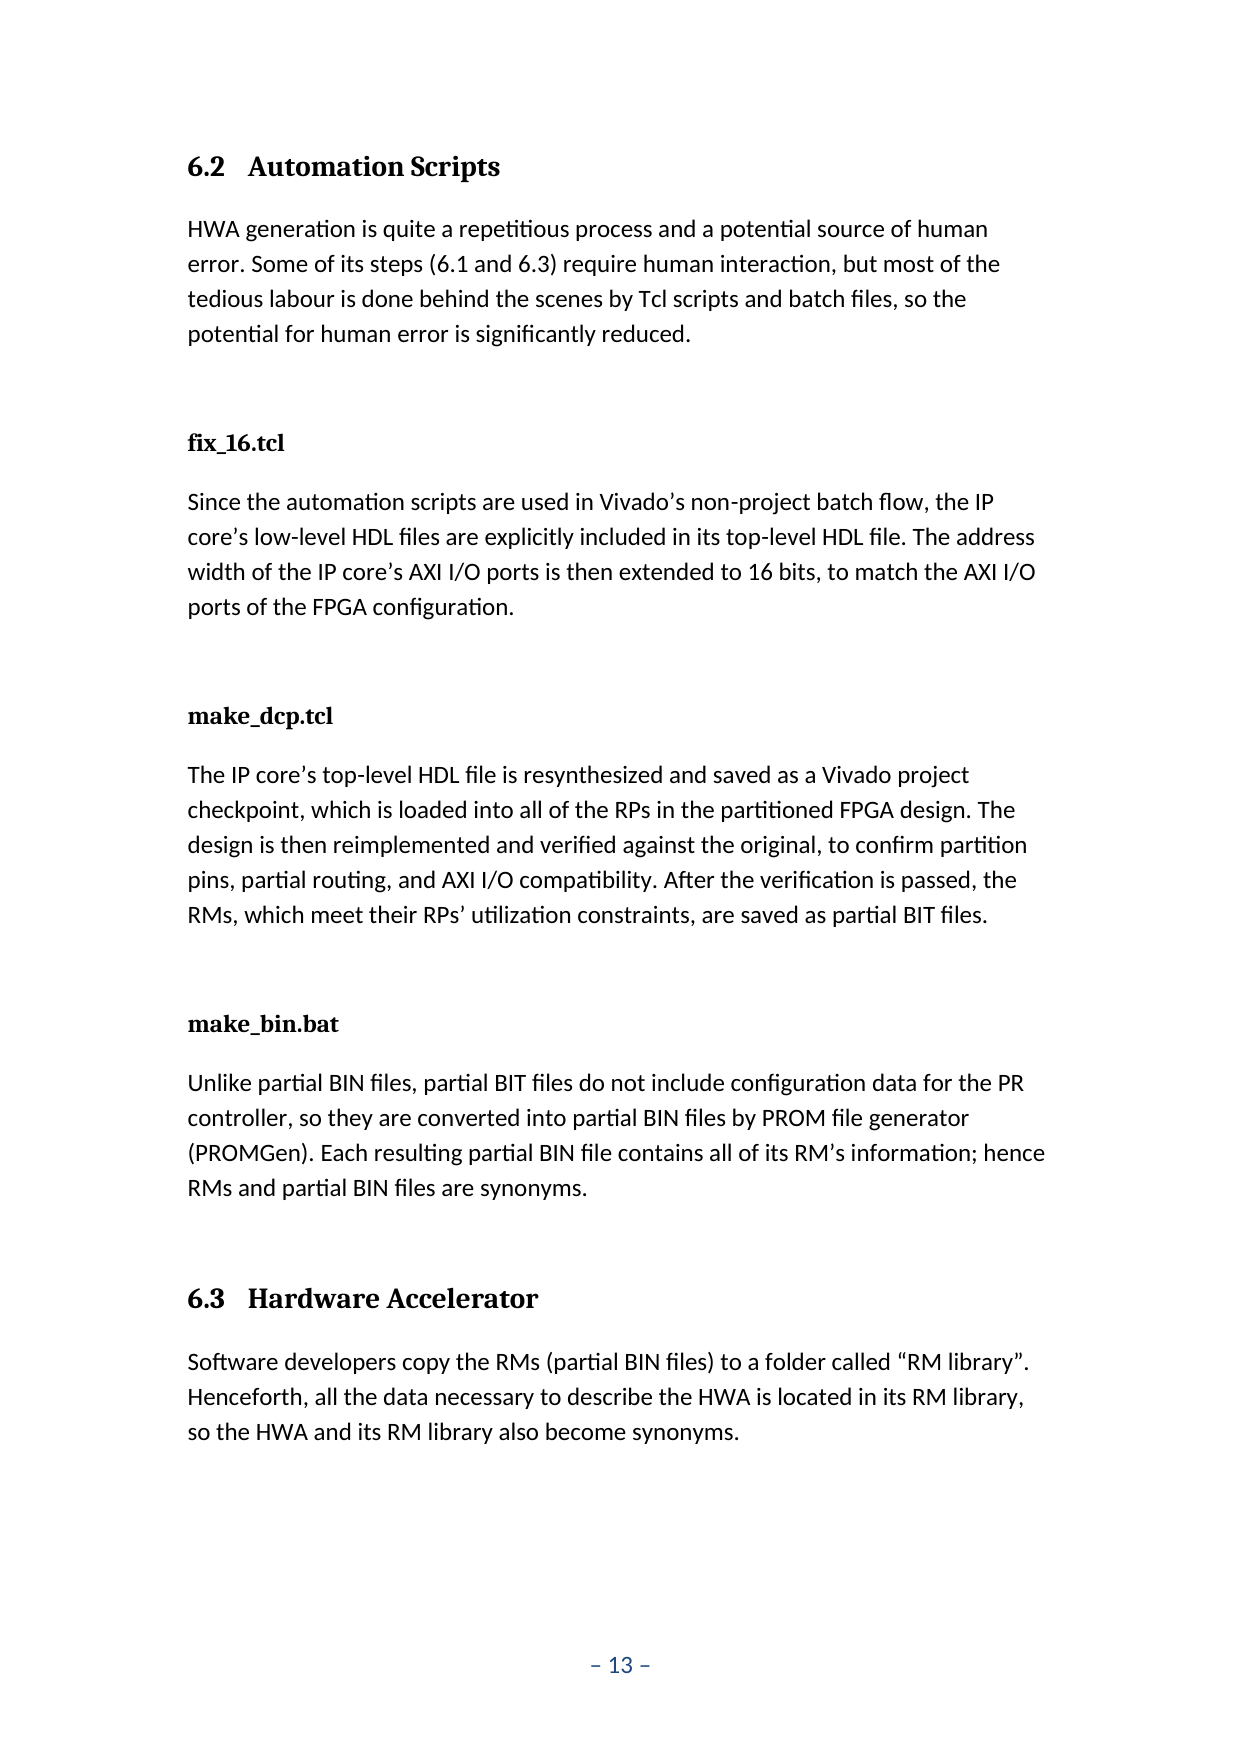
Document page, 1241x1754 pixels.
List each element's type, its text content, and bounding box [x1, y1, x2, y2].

subtitle make_dcp.tcl [187, 702, 1053, 730]
text Since the automation scripts are used in Vivado’s non-project batch flow, the IP core’s low-level HDL files are explicitly included in its top-level HDL file. The address width of the IP core’s AXI I/O ports is then extended to 16 bits, to match the AXI I/O ports of the FPGA configuration. [187, 487, 1053, 622]
subtitle Automation Scripts [187, 150, 1053, 183]
subtitle make_bin.bat [187, 1009, 1053, 1038]
text The IP core’s top-level HDL file is resynthesized and saved as a Vivado project checkpoint, which is loaded into all of the RPs in the partitioned FPGA design. The design is then reimplemented and verified against the original, to confirm partition pins, partial routing, and AXI I/O compatibility. After the verification is passed, the RMs, which meet their RPs’ utilization constraints, are saved as partial BIT files. [187, 759, 1053, 930]
text Software developers copy the RMs (partial BIN files) to a folder called “RM library”. Henceforth, all the data necessary to describe the HWA is located in its RM library, so the HWA and its RM library also become synonyms. [187, 1346, 1053, 1447]
subtitle fix_16.tcl [187, 428, 1053, 457]
text Unlike partial BIN files, partial BIT files do not include configuration data for the PR controller, so they are converted into partial BIN files by PROM file generator (PROMGen). Each resulting partial BIN file contains all of its RM’s information; hence RMs and partial BIN files are synonyms. [187, 1068, 1053, 1203]
text HWA generation is quite a repetitious process and a potential source of human error. Some of its steps (‎6.1 and ‎6.3) require human interaction, but most of the tedious labour is done behind the scenes by Tcl scripts and batch files, so the potential for human error is significantly reduced. [187, 213, 1053, 349]
subtitle Hardware Accelerator [187, 1283, 1053, 1316]
